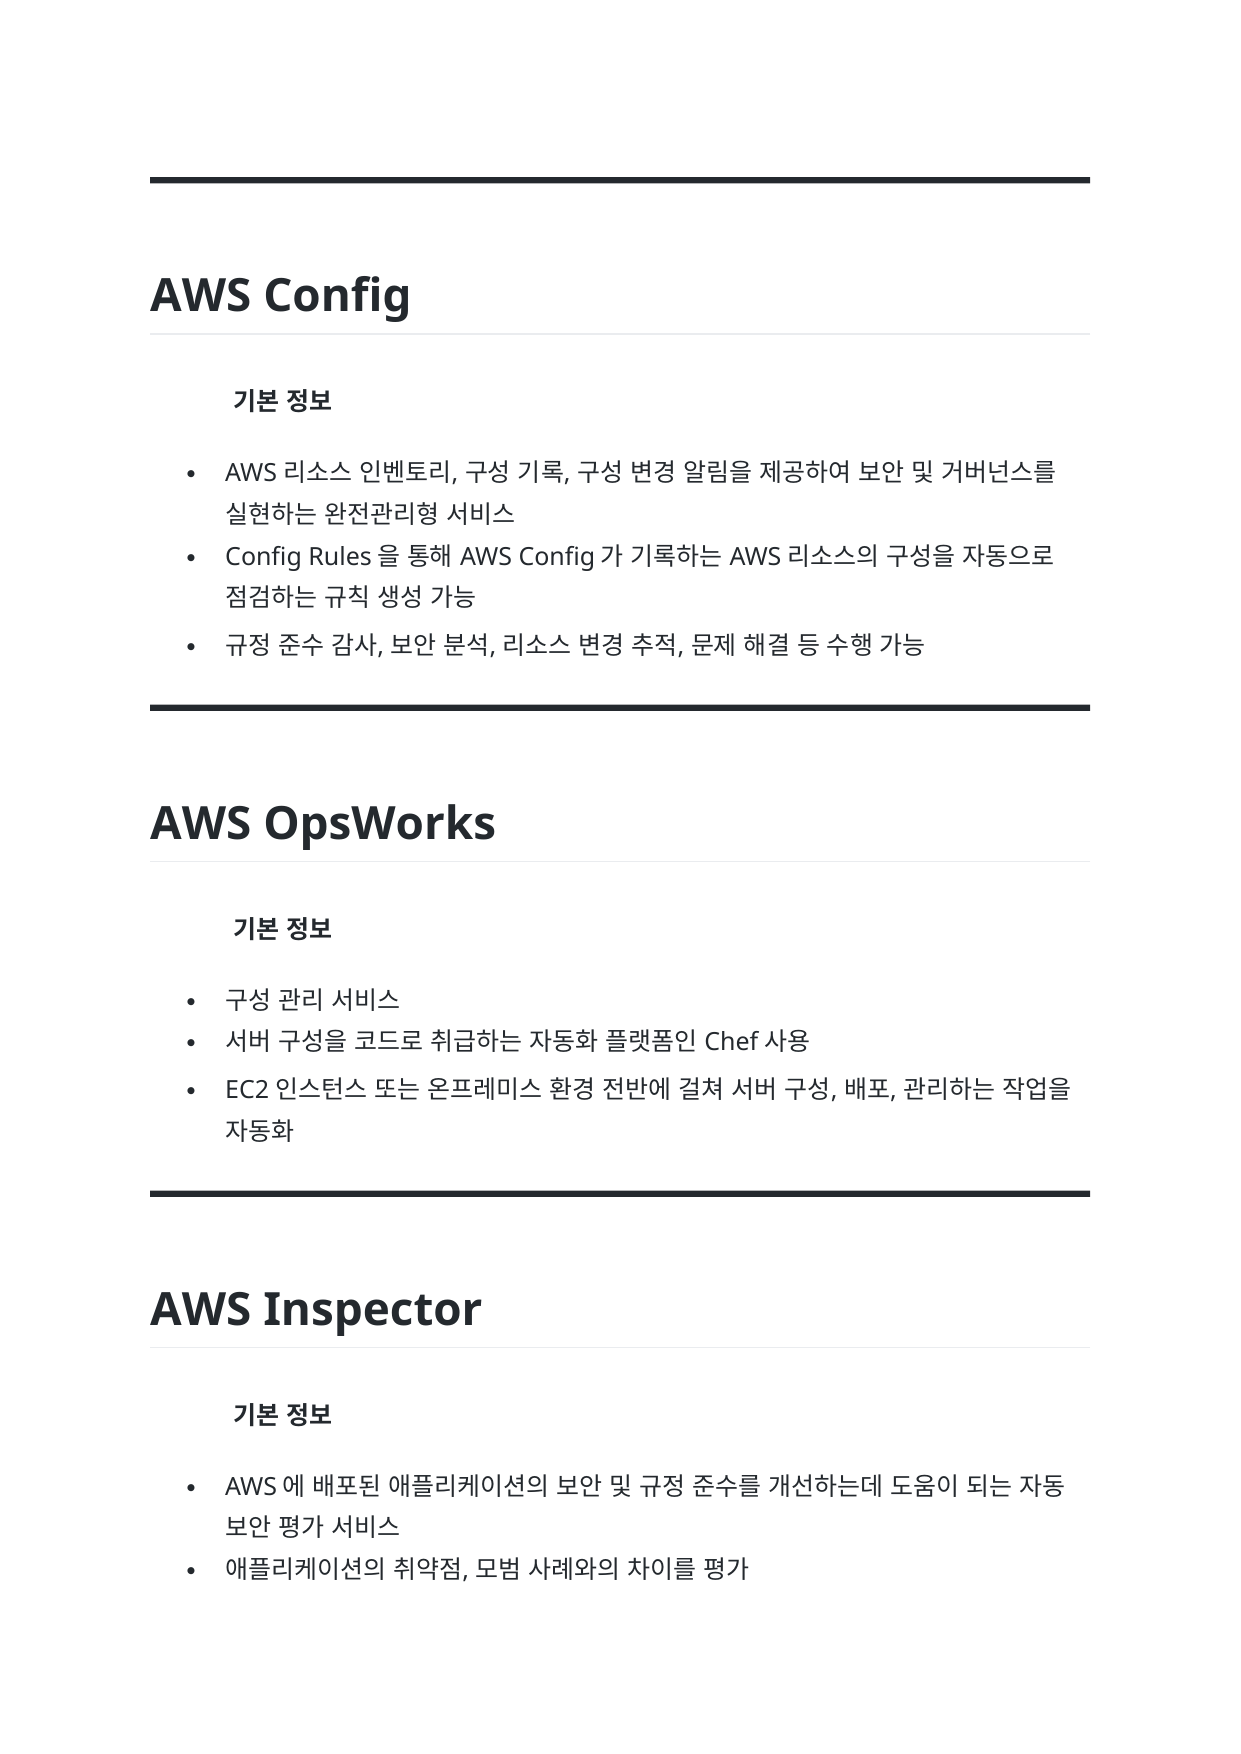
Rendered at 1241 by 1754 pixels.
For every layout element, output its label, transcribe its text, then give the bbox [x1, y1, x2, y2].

list Config Rules을 통해 AWS Config가 기록하는 AWS 리소스의 구성을 자동으로 점검하는 규칙 생성 가능 [187, 536, 1090, 614]
list 애플리케이션의 취약점, 모범 사례와의 차이를 평가 [187, 1549, 1090, 1586]
list 규정 준수 감사, 보안 분석, 리소스 변경 추적, 문제 해결 등 수행 가능 [187, 626, 1090, 662]
list 서버 구성을 코드로 취급하는 자동화 플랫폼인 Chef 사용 [187, 1022, 1090, 1058]
subtitle AWS Config [150, 263, 1090, 333]
subtitle 기본 정보 [233, 1395, 1090, 1431]
subtitle 기본 정보 [233, 382, 1090, 418]
subtitle AWS OpsWorks [150, 790, 1090, 861]
list 구성 관리 서비스 [187, 980, 1090, 1016]
list AWS에 배포된 애플리케이션의 보안 및 규정 준수를 개선하는데 도움이 되는 자동 보안 평가 서비스 [187, 1466, 1090, 1544]
subtitle 기본 정보 [233, 909, 1090, 946]
subtitle AWS Inspector [150, 1276, 1090, 1347]
list EC2 인스턴스 또는 온프레미스 환경 전반에 걸쳐 서버 구성, 배포, 관리하는 작업을 자동화 [187, 1070, 1090, 1148]
list AWS 리소스 인벤토리, 구성 기록, 구성 변경 알림을 제공하여 보안 및 거버넌스를 실현하는 완전관리형 서비스 [187, 453, 1090, 531]
